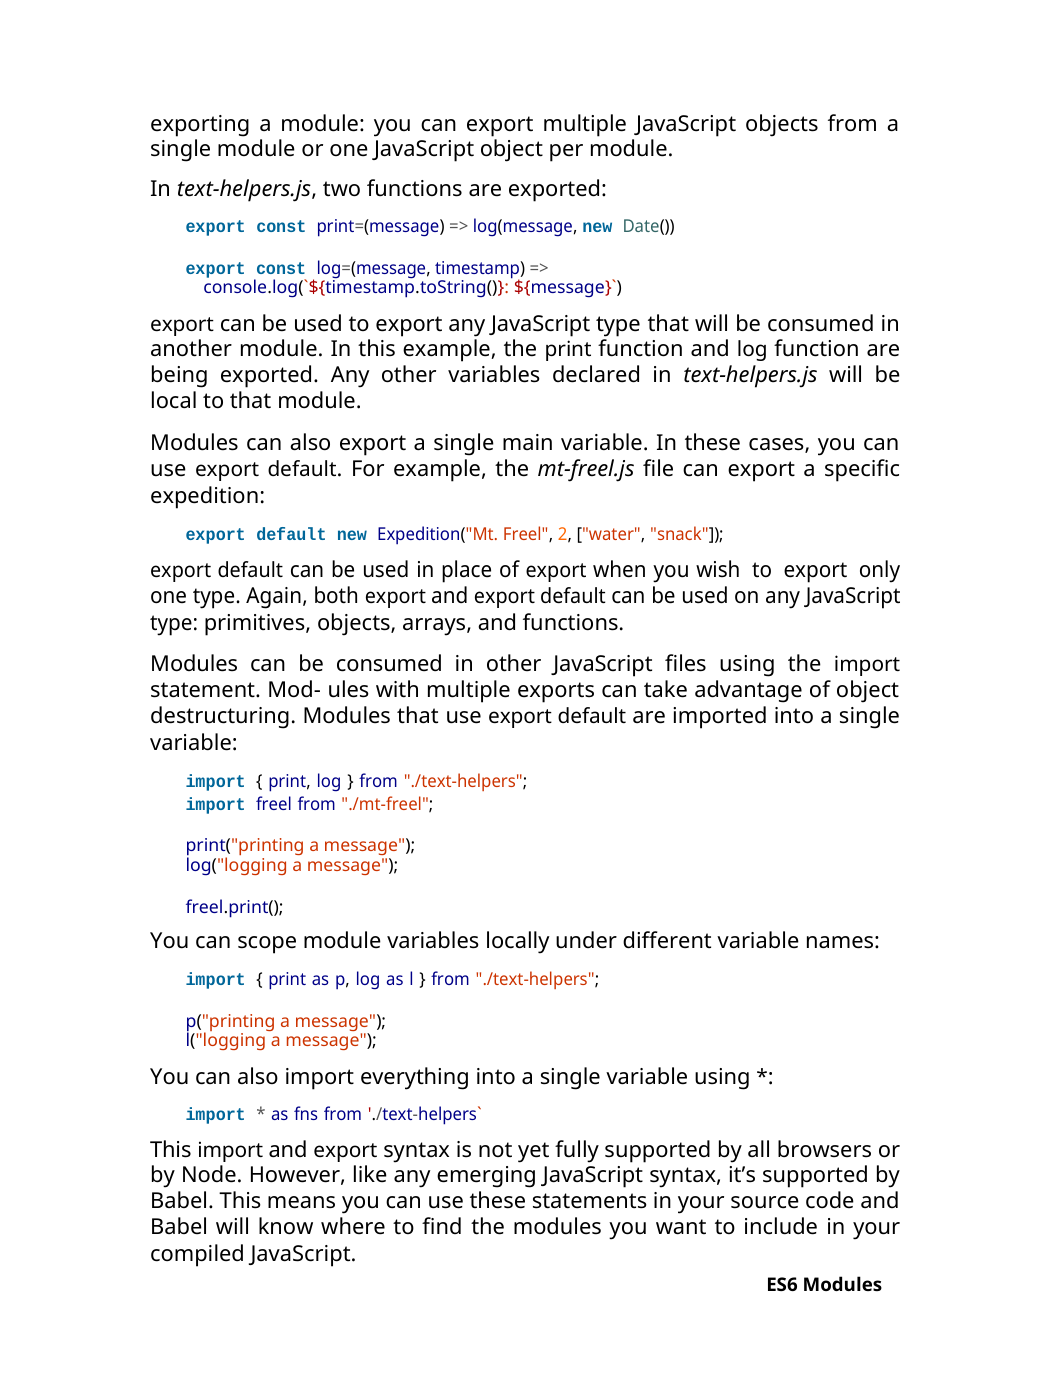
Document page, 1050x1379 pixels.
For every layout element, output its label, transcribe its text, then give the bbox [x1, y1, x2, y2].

text Modules can also export a single main variable. In these cases, you can use export default. For example, the mt-freel.js file can export a specific expedition: [150, 428, 900, 510]
text print("printing a message"); log("logging a message"); [185, 835, 435, 876]
text export const log=(message, timestamp) => console.log(`${timestamp.toString()}: ${message}`) [185, 258, 646, 299]
text exporting a module: you can export multiple JavaScript objects from a single module or one JavaScript object per module. [150, 110, 900, 163]
text You can also import everything into a single variable using *: [150, 1061, 987, 1091]
text This import and export syntax is not yet fully supported by all browsers or by Node. However, like any emerging JavaScript syntax, it’s supported by Babel. This means you can use these statements in your source code and Babel will know where to find the modules you want to include in your compiled JavaScript. [150, 1136, 900, 1267]
text p("printing a message"); l("logging a message"); [185, 1011, 400, 1052]
text import { print as p, log as l } from "./text-helpers"; [185, 967, 987, 991]
text freel.print(); [185, 894, 987, 919]
text export const print=(message) => log(message, new Date()) [185, 214, 987, 238]
text In text-helpers.js, two functions are exported: [150, 172, 987, 202]
text import freel from "./mt-freel"; [185, 792, 987, 815]
text You can scope module variables locally under different variable names: [150, 925, 987, 955]
text Modules can be consumed in other JavaScript files using the import statement. Mod‐ ules with multiple exports can take advantage of object destructuring. Modules that use export default are imported into a single variable: [150, 650, 900, 757]
text export can be used to export any JavaScript type that will be consumed in another module. In this example, the print function and log function are being exported. Any other variables declared in text-helpers.js will be local to that module. [150, 310, 900, 415]
text import * as fns from './text-helpers` [185, 1102, 987, 1126]
text export default new Expedition("Mt. Freel", 2, ["water", "snack"]); [185, 522, 987, 546]
text export default can be used in place of export when you wish to export only one type. Again, both export and export default can be used on any JavaScript type: primitives, objects, arrays, and functions. [150, 556, 900, 637]
text import { print, log } from "./text-helpers"; [185, 769, 987, 792]
